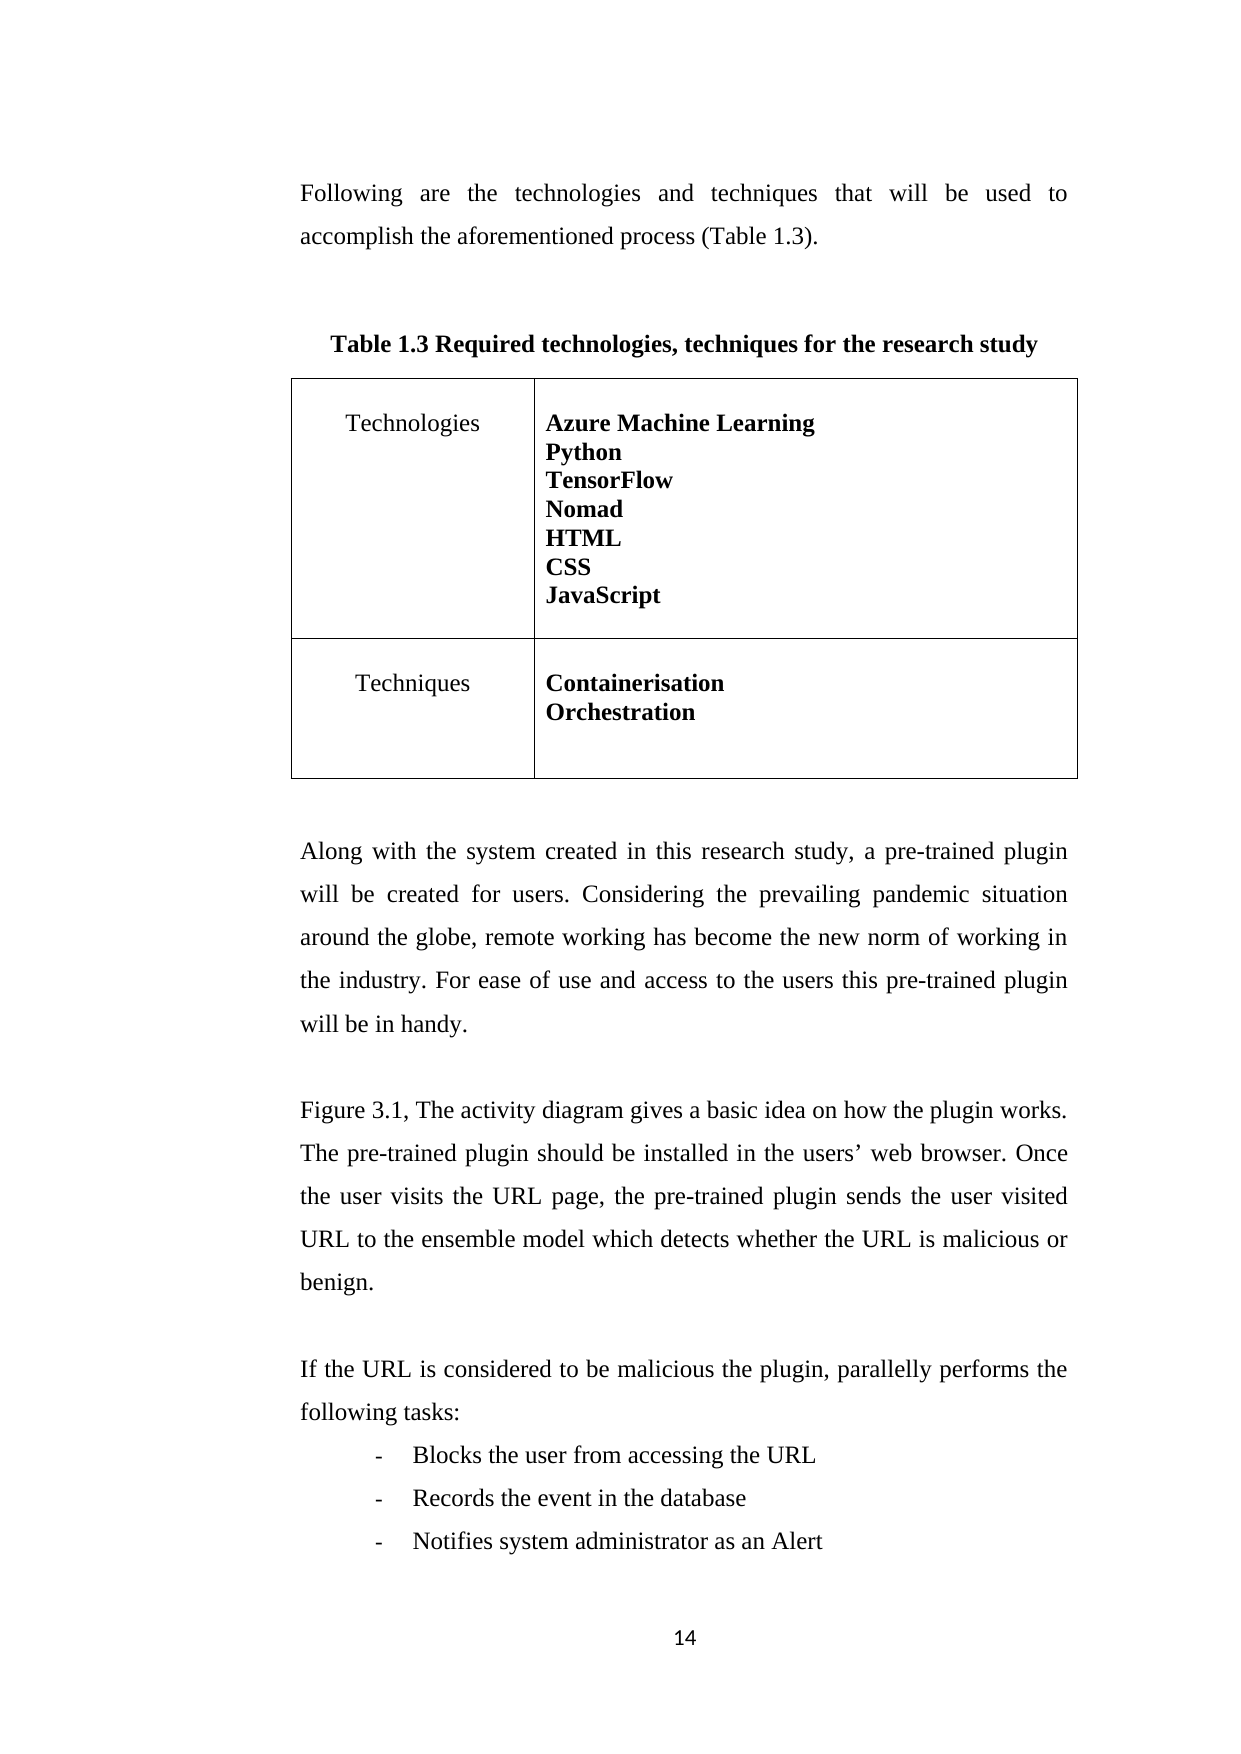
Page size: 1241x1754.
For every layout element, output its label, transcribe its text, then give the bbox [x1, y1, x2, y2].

table_cell Containerisation Orchestration [535, 639, 1077, 778]
list Notifies system administrator as an Alert [375, 1526, 1069, 1555]
table_header Azure Machine Learning Python TensorFlow Nomad HTML CSS JavaScript [535, 379, 1077, 638]
text Table 1.3 Required technologies, techniques for the research study [300, 329, 1069, 357]
list Blocks the user from accessing the URL [375, 1440, 1069, 1469]
text Figure 3.1, The activity diagram gives a basic idea on how the plugin works. The pre-trained plugin should be installed in the users’ web browser. Once the user visits the URL page, the pre-trained plugin sends the user visited URL to the ensemble model which detects whether the URL is malicious or benign. [300, 1095, 1069, 1296]
list Records the event in the database [375, 1483, 1069, 1512]
text Along with the system created in this research study, a pre-trained plugin will be created for users. Considering the prevailing pandemic situation around the globe, remote working has become the new norm of working in the industry. For ease of use and access to the users this pre-trained plugin will be in handy. [300, 836, 1069, 1037]
text Following are the technologies and techniques that will be used to accomplish the aforementioned process (Table 1.3). [300, 178, 1069, 250]
text If the URL is considered to be malicious the plugin, parallelly performs the following tasks: [300, 1354, 1069, 1426]
table_header Technologies [292, 379, 534, 638]
table_cell Techniques [292, 639, 534, 778]
